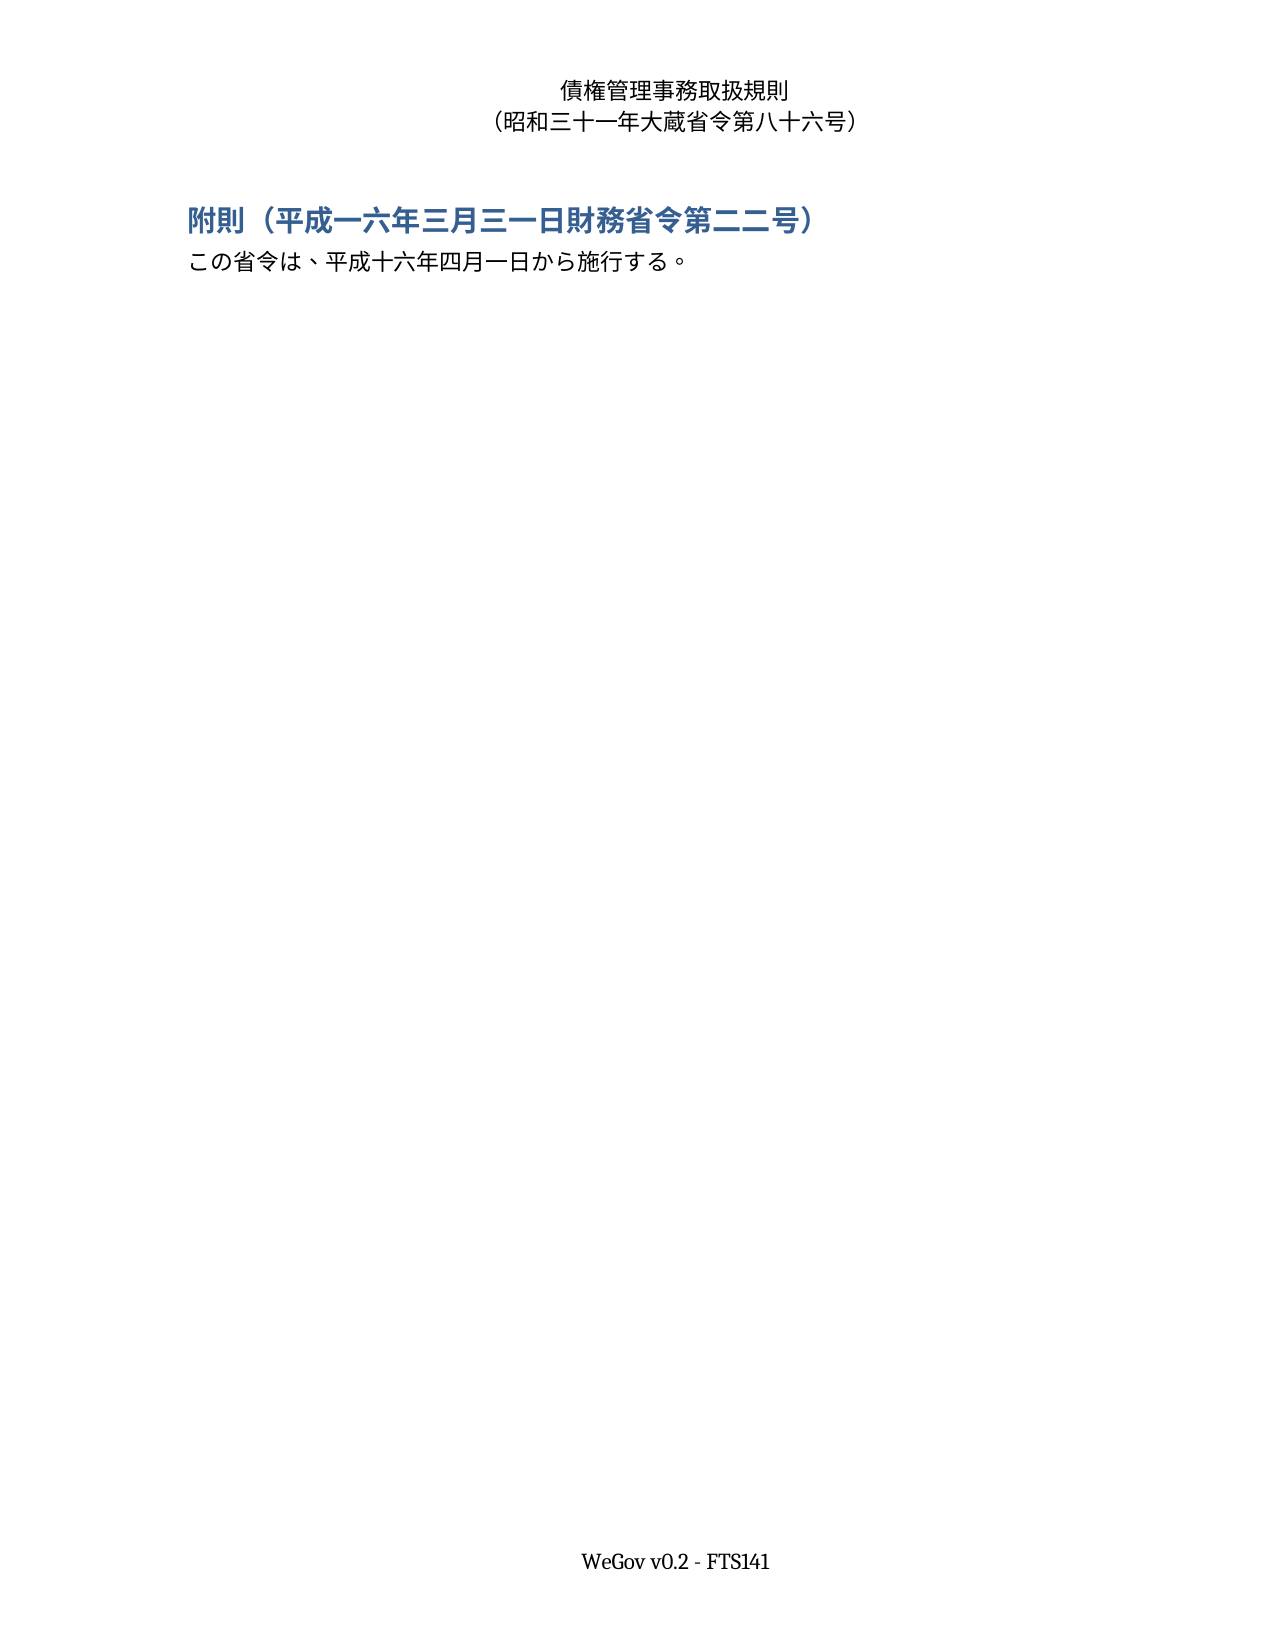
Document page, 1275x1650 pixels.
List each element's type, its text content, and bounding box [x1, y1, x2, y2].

subtitle 附則（平成一六年三月三一日財務省令第二二号） [187, 200, 1087, 240]
text この省令は、平成十六年四月一日から施行する。 [187, 246, 1087, 277]
